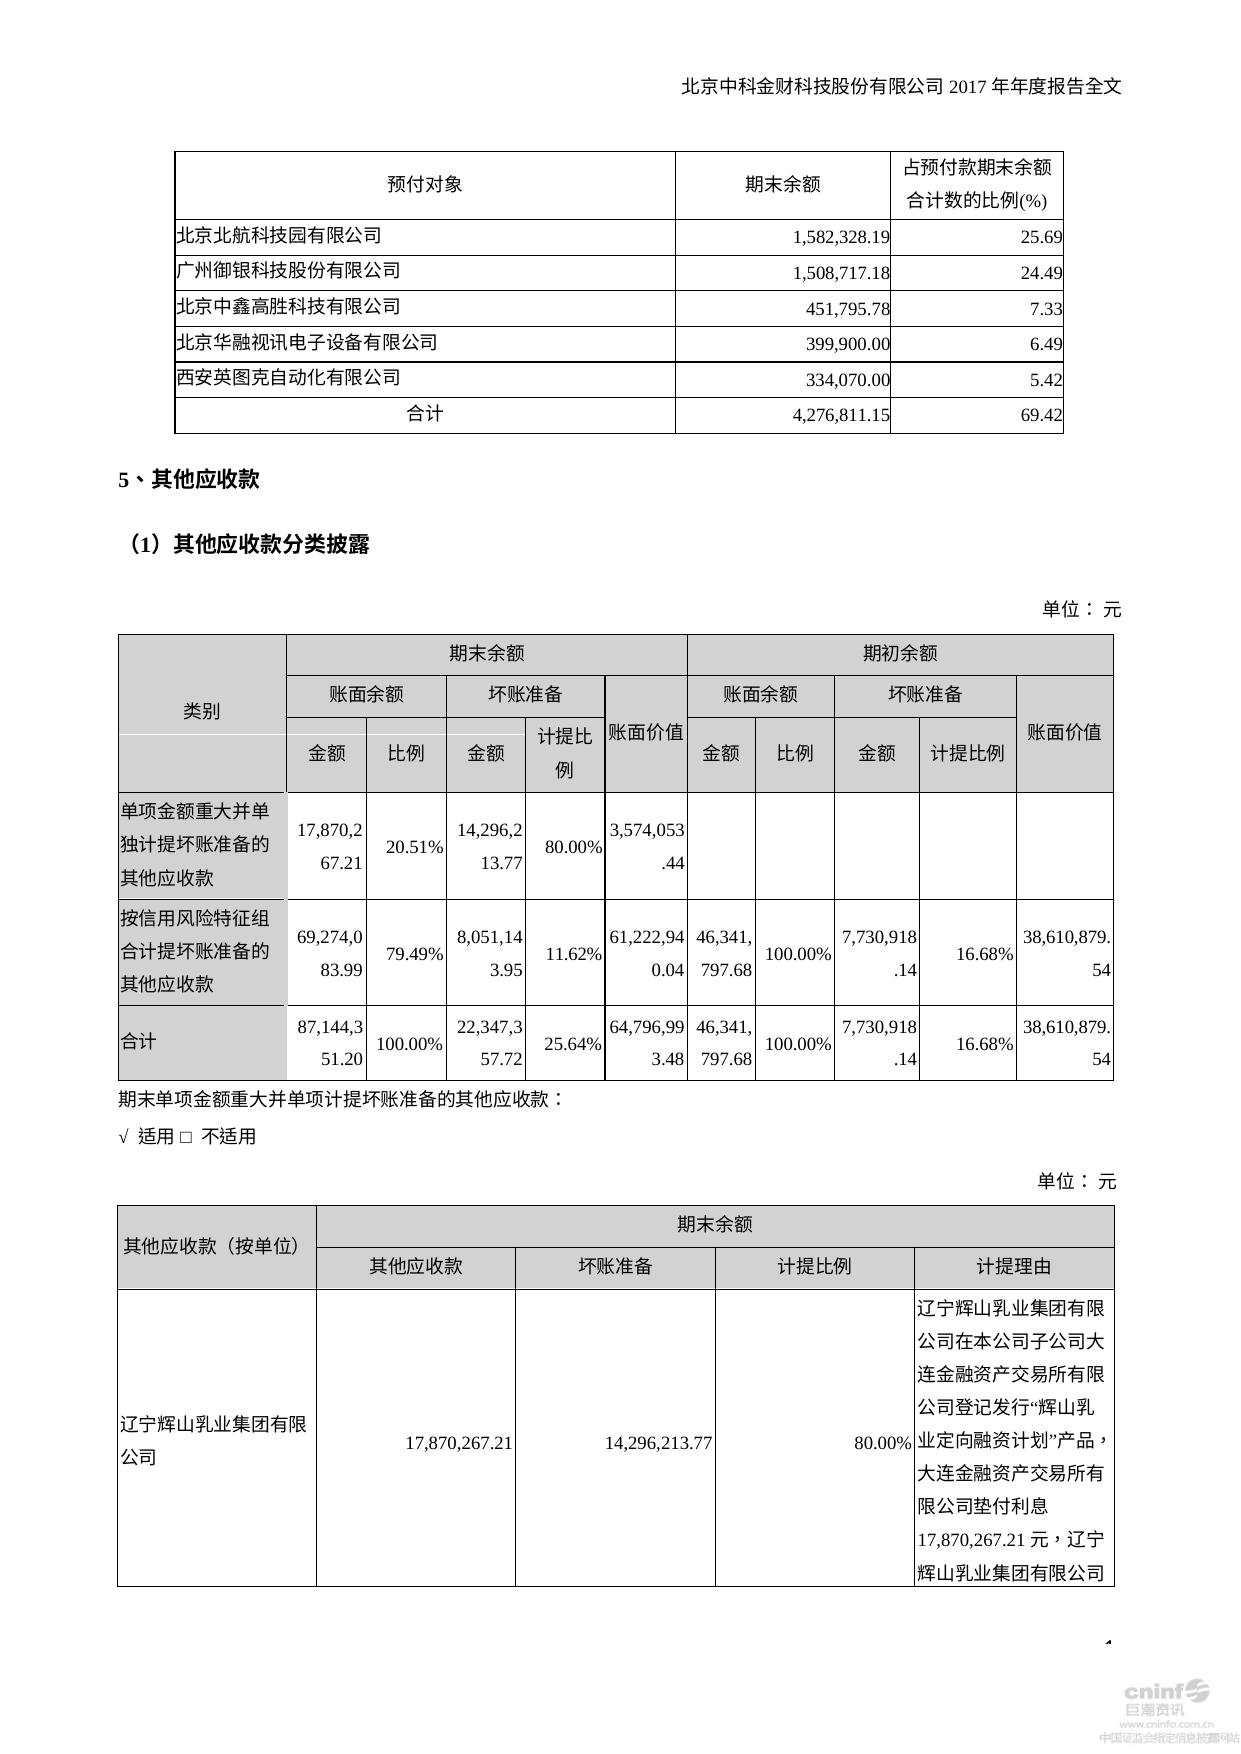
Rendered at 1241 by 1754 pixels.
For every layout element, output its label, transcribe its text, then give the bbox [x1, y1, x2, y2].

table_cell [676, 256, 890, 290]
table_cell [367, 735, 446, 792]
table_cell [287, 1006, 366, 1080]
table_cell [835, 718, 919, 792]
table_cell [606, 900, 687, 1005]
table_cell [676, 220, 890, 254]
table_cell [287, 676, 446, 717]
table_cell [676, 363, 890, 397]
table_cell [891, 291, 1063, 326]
subtitle （1）其他应收款分类披露 [118, 529, 1240, 559]
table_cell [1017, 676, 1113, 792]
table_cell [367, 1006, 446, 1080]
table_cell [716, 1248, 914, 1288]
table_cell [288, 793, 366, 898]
text 单位： 元 [102, 596, 1122, 622]
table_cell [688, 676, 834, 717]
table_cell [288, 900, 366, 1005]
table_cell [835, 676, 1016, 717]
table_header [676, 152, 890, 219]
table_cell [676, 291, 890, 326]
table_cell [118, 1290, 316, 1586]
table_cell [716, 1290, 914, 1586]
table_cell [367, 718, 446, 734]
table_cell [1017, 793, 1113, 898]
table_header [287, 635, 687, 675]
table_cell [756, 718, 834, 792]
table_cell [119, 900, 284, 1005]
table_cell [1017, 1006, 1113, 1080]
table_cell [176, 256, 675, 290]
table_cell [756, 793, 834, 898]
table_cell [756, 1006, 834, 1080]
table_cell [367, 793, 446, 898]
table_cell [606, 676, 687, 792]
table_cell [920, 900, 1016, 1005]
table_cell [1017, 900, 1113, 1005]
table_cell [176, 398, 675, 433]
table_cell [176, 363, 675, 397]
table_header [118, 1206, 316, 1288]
text √ 适用 □ 不适用 [118, 1124, 570, 1149]
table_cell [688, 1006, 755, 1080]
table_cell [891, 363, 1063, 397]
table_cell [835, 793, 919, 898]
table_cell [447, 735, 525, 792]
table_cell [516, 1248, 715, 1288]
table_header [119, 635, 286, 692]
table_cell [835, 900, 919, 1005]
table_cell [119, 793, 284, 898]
text 单位： 元 [1037, 1168, 1240, 1193]
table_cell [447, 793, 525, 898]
text 期末单项金额重大并单项计提坏账准备的其他应收款： [118, 1086, 570, 1112]
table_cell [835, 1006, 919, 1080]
subtitle 5、其他应收款 [118, 464, 1240, 494]
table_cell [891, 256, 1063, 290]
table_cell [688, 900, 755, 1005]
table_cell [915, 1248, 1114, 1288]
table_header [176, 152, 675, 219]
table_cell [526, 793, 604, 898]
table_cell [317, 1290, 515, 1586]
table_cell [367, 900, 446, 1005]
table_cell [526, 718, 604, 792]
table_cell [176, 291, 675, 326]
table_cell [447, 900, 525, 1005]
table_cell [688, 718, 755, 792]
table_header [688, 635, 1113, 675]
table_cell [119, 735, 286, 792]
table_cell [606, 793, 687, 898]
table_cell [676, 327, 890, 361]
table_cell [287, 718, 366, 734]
picture [1099, 1673, 1241, 1754]
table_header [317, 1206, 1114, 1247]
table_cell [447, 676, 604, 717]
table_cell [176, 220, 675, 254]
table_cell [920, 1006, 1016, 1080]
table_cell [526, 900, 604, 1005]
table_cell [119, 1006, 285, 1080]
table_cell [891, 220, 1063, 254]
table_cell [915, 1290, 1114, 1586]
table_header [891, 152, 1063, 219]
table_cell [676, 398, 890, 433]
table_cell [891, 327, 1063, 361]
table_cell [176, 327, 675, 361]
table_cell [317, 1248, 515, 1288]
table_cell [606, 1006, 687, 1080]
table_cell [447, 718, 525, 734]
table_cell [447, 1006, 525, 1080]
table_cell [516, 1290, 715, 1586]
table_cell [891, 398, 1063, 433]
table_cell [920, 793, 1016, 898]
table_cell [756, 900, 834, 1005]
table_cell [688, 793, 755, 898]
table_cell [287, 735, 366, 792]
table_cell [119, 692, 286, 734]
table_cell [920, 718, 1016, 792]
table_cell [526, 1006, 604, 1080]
